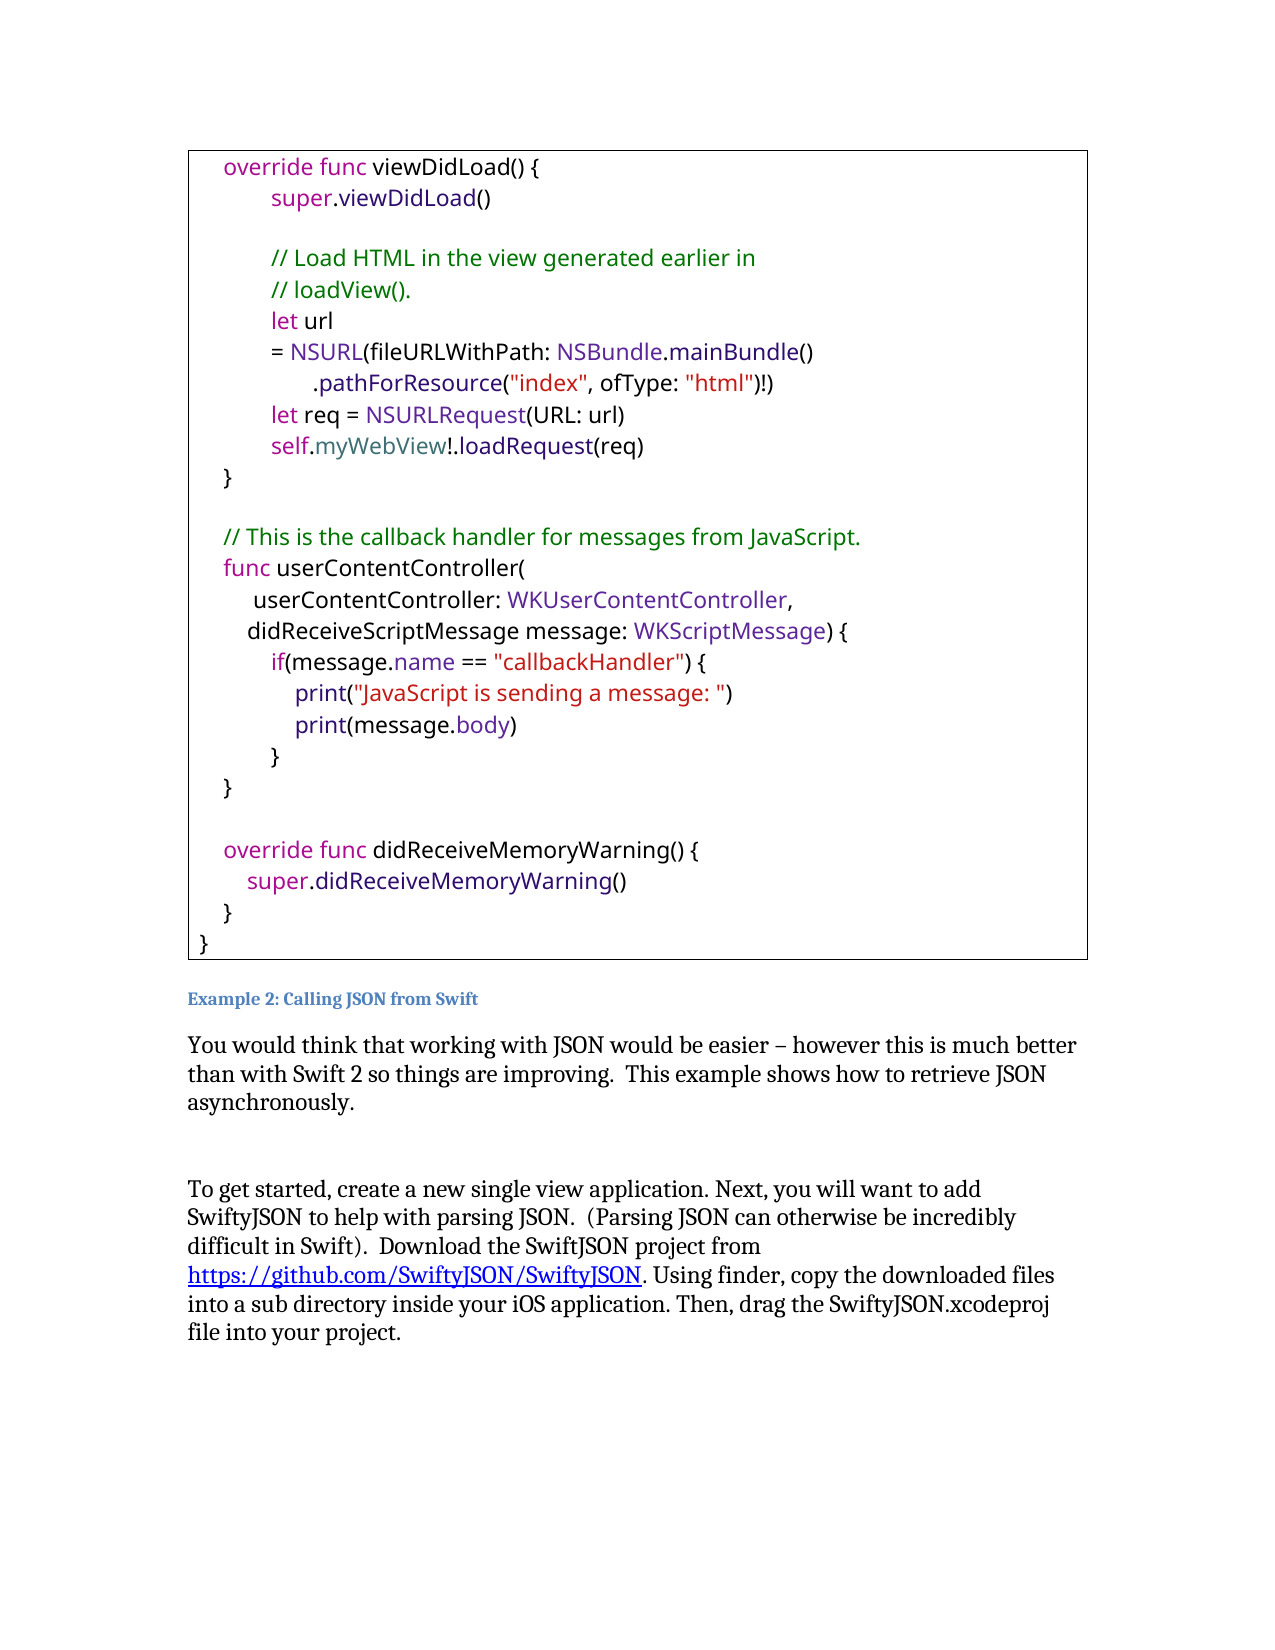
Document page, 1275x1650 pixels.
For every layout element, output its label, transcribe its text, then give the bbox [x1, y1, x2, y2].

text You would think that working with JSON would be easier – however this is much better than with Swift 2 so things are improving. This example shows how to retrieve JSON asynchronously. [187, 1031, 1087, 1117]
text To get started, create a new single view application. Next, you will want to add SwiftyJSON to help with parsing JSON. (Parsing JSON can otherwise be incredibly difficult in Swift). Download the SwiftJSON project from https://github.com/SwiftyJSON/SwiftyJSON. Using finder, copy the downloaded files into a sub directory inside your iOS application. Then, drag the SwiftyJSON.xcodeproj file into your project. [187, 1174, 1087, 1347]
text Example 2: Calling JSON from Swift [187, 988, 1087, 1010]
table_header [189, 151, 1087, 958]
